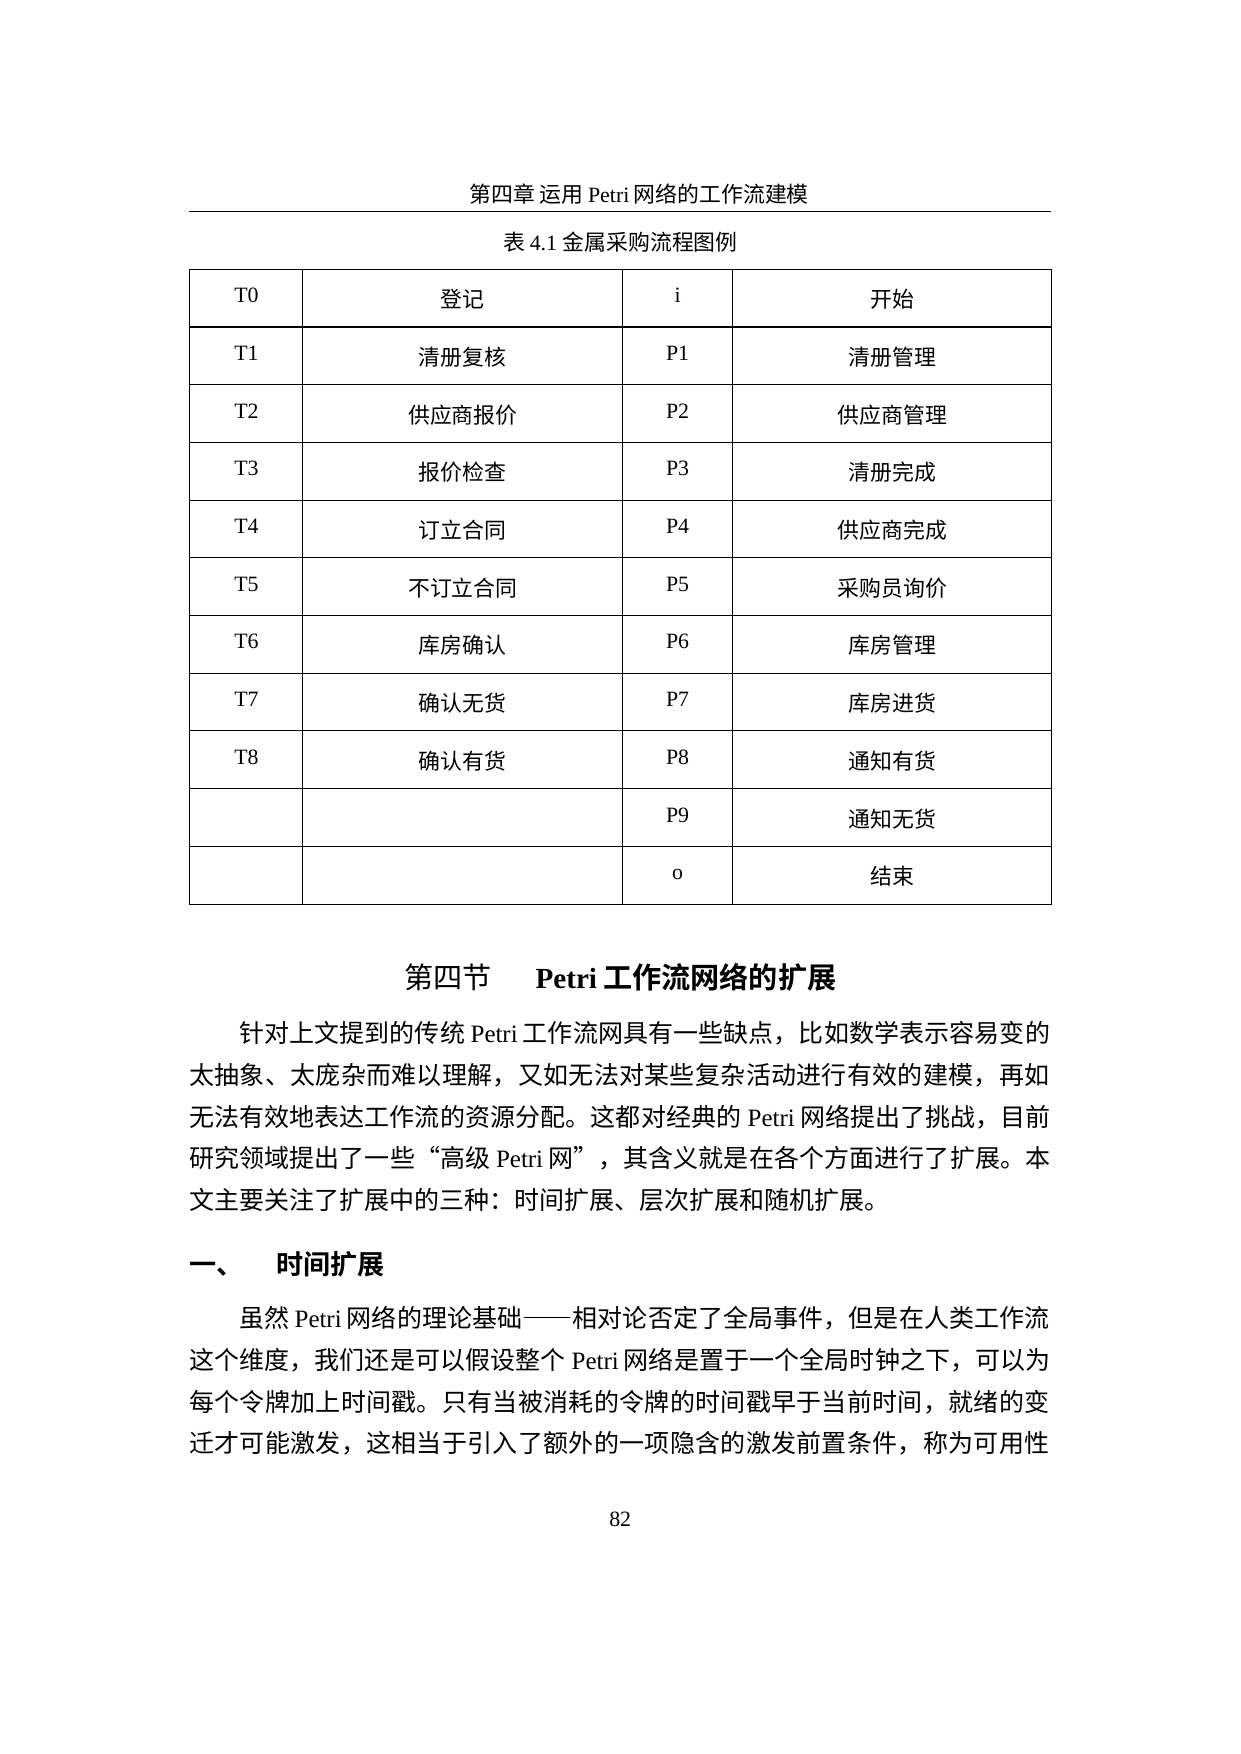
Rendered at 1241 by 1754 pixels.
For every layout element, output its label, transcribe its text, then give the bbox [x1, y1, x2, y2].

table_cell T6 [190, 616, 302, 673]
table_cell 清册完成 [733, 443, 1051, 499]
table_cell T1 [190, 328, 302, 384]
table_cell P9 [623, 789, 732, 846]
table_cell T2 [190, 385, 302, 442]
table_header i [623, 270, 732, 326]
table_cell T8 [190, 731, 302, 788]
table_cell o [623, 847, 732, 903]
table_cell P4 [623, 501, 732, 557]
table_cell P6 [623, 616, 732, 673]
table_cell P2 [623, 385, 732, 442]
table_cell T3 [190, 443, 302, 499]
table_cell 供应商完成 [733, 501, 1051, 557]
table_header 登记 [303, 270, 622, 326]
table_header 开始 [733, 270, 1051, 326]
table_cell 库房管理 [733, 616, 1051, 673]
table_header T0 [190, 270, 302, 326]
table_cell 采购员询价 [733, 558, 1051, 615]
table_cell P3 [623, 443, 732, 499]
table_cell 库房确认 [303, 616, 622, 673]
table_cell 通知有货 [733, 731, 1051, 788]
table_cell 供应商报价 [303, 385, 622, 442]
subtitle Petri工作流网络的扩展 [189, 954, 1051, 997]
text 针对上文提到的传统Petri工作流网具有一些缺点，比如数学表示容易变的太抽象、太庞杂而难以理解，又如无法对某些复杂活动进行有效的建模，再如无法有效地表达工作流的资源分配。这都对经典的Petri网络提出了挑战，目前研究领域提出了一些“高级Petri网”，其含义就是在各个方面进行了扩展。本文主要关注了扩展中的三种：时间扩展、层次扩展和随机扩展。 [189, 1009, 1051, 1218]
table_cell [190, 789, 302, 846]
table_cell 结束 [733, 847, 1051, 903]
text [189, 1294, 1051, 1461]
table_cell T7 [190, 674, 302, 730]
table_cell 清册管理 [733, 328, 1051, 384]
table_cell P8 [623, 731, 732, 788]
table_cell 订立合同 [303, 501, 622, 557]
table_cell 确认无货 [303, 674, 622, 730]
table_cell 确认有货 [303, 731, 622, 788]
table_cell P7 [623, 674, 732, 730]
table_cell [303, 789, 622, 846]
table_cell 通知无货 [733, 789, 1051, 846]
table_cell T4 [190, 501, 302, 557]
table_cell [190, 847, 302, 903]
table_cell 供应商管理 [733, 385, 1051, 442]
text 表 4.1 金属采购流程图例 [189, 224, 1051, 256]
table_cell 清册复核 [303, 328, 622, 384]
table_cell 不订立合同 [303, 558, 622, 615]
table_cell P1 [623, 328, 732, 384]
table_cell 报价检查 [303, 443, 622, 499]
table_cell T5 [190, 558, 302, 615]
subtitle 时间扩展 [189, 1243, 1051, 1282]
table_cell P5 [623, 558, 732, 615]
table_cell [303, 847, 622, 903]
table_cell 库房进货 [733, 674, 1051, 730]
